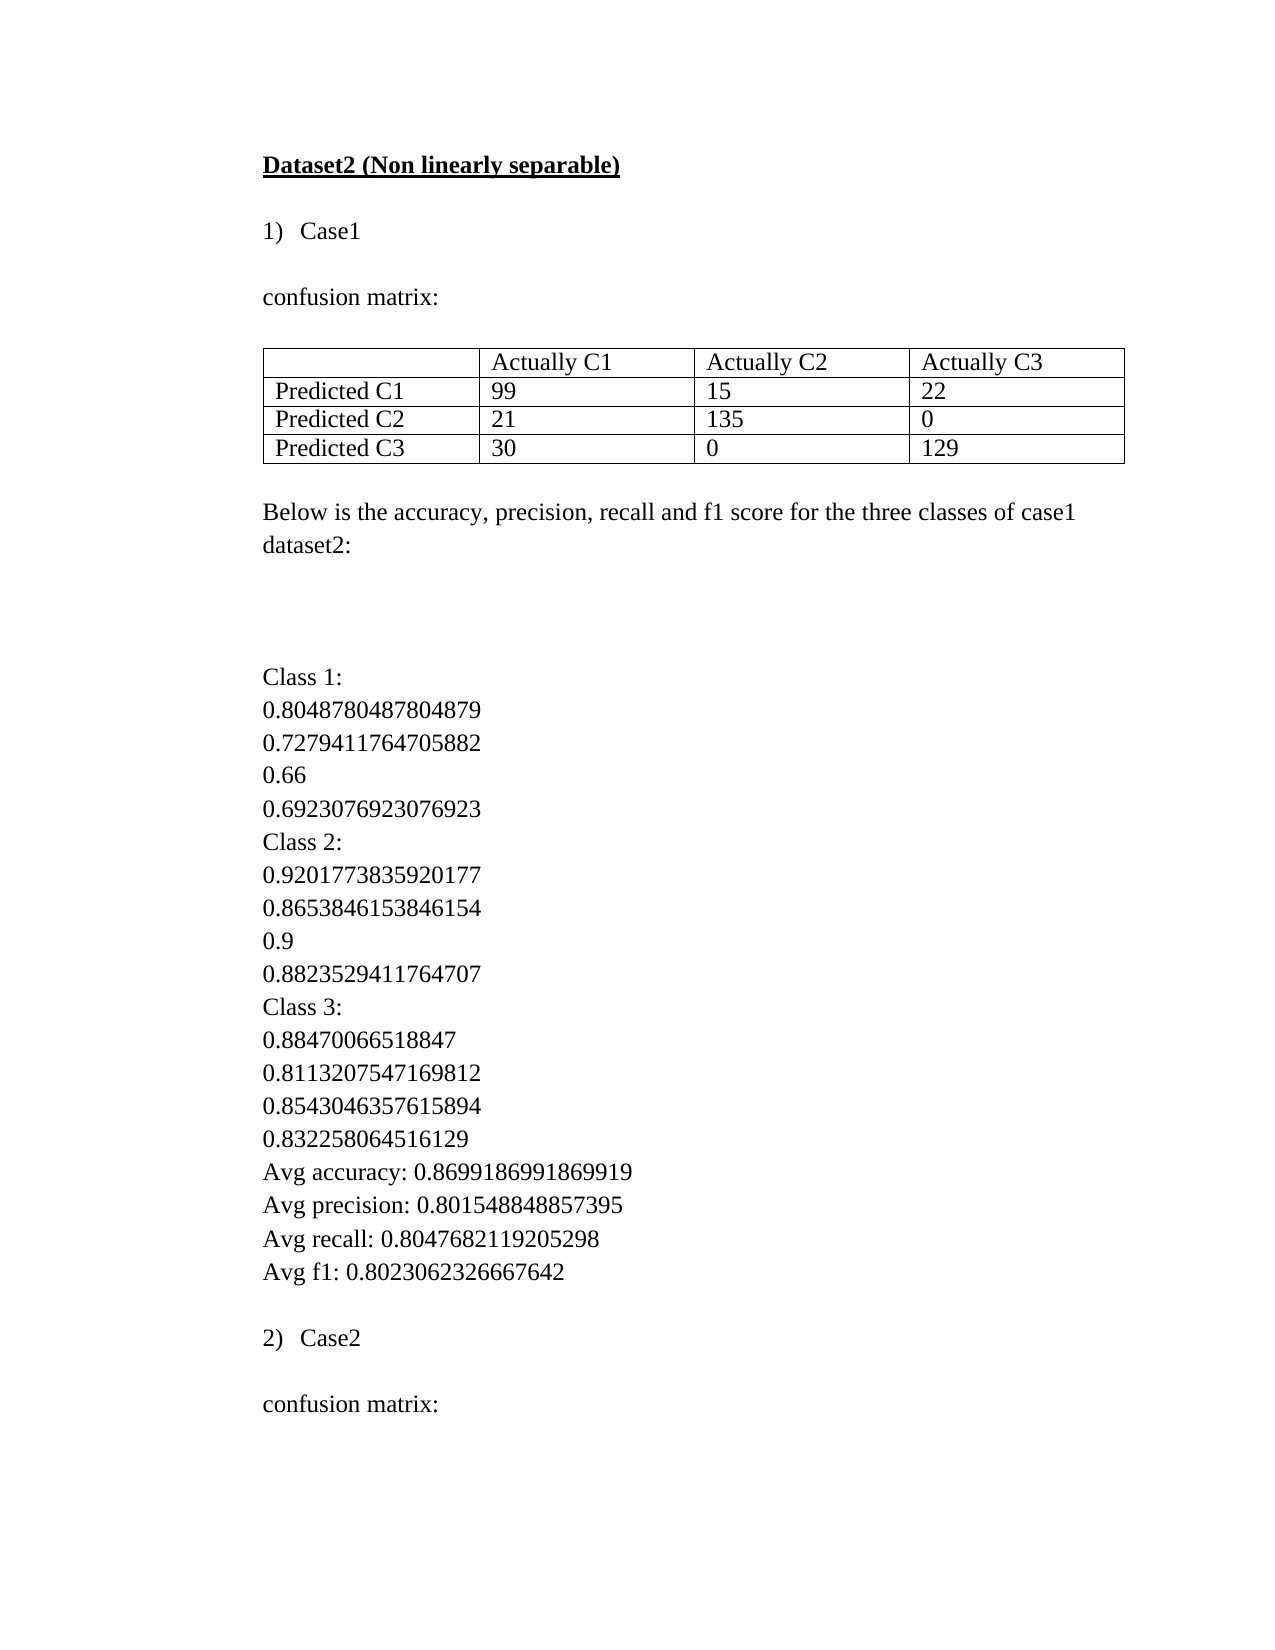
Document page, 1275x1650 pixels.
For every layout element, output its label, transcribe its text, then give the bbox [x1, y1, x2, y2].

table_cell 30 [480, 435, 694, 463]
text 0.88470066518847 [262, 1025, 1202, 1054]
table_cell 21 [480, 407, 694, 434]
text Avg accuracy: 0.8699186991869919 [262, 1157, 1202, 1186]
table_header Actually C1 [480, 349, 694, 377]
text 0.66 [262, 761, 1202, 789]
table_header Actually C3 [910, 349, 1124, 377]
text 0.7279411764705882 [262, 728, 1202, 756]
table_cell 129 [910, 435, 1124, 463]
list Case1 confusion matrix: [262, 216, 439, 311]
table_header [264, 349, 479, 377]
table_cell 99 [480, 378, 694, 406]
text 0.6923076923076923 [262, 794, 1202, 823]
table_cell 0 [695, 435, 909, 463]
list Case2 confusion matrix: [262, 1323, 439, 1417]
text 0.8823529411764707 [262, 959, 1202, 988]
text 0.9 [262, 926, 1202, 955]
text Class 1: [262, 662, 1202, 690]
table_cell 22 [910, 378, 1124, 406]
text Class 3: [262, 992, 1202, 1021]
table_header Actually C2 [695, 349, 909, 377]
text 0.8543046357615894 [262, 1091, 1202, 1120]
text Below is the accuracy, precision, recall and f1 score for the three classes of case1 dataset2: [262, 497, 1117, 558]
table_cell 15 [695, 378, 909, 406]
table_cell 0 [910, 407, 1124, 434]
table_cell 135 [695, 407, 909, 434]
text Avg f1: 0.8023062326667642 [262, 1257, 1202, 1285]
text Avg precision: 0.801548848857395 [262, 1190, 1202, 1219]
text 0.832258064516129 [262, 1124, 1202, 1153]
text 0.9201773835920177 [262, 860, 1202, 889]
table_cell Predicted C2 [264, 407, 479, 434]
text 0.8048780487804879 [262, 695, 1202, 723]
text Class 2: [262, 827, 1202, 856]
text 0.8653846153846154 [262, 893, 1202, 922]
table_cell Predicted C3 [264, 435, 479, 463]
table_cell Predicted C1 [264, 378, 479, 406]
text 0.8113207547169812 [262, 1058, 1202, 1087]
subtitle Dataset2 (Non linearly separable) [262, 150, 1202, 179]
text Avg recall: 0.8047682119205298 [262, 1224, 1202, 1252]
